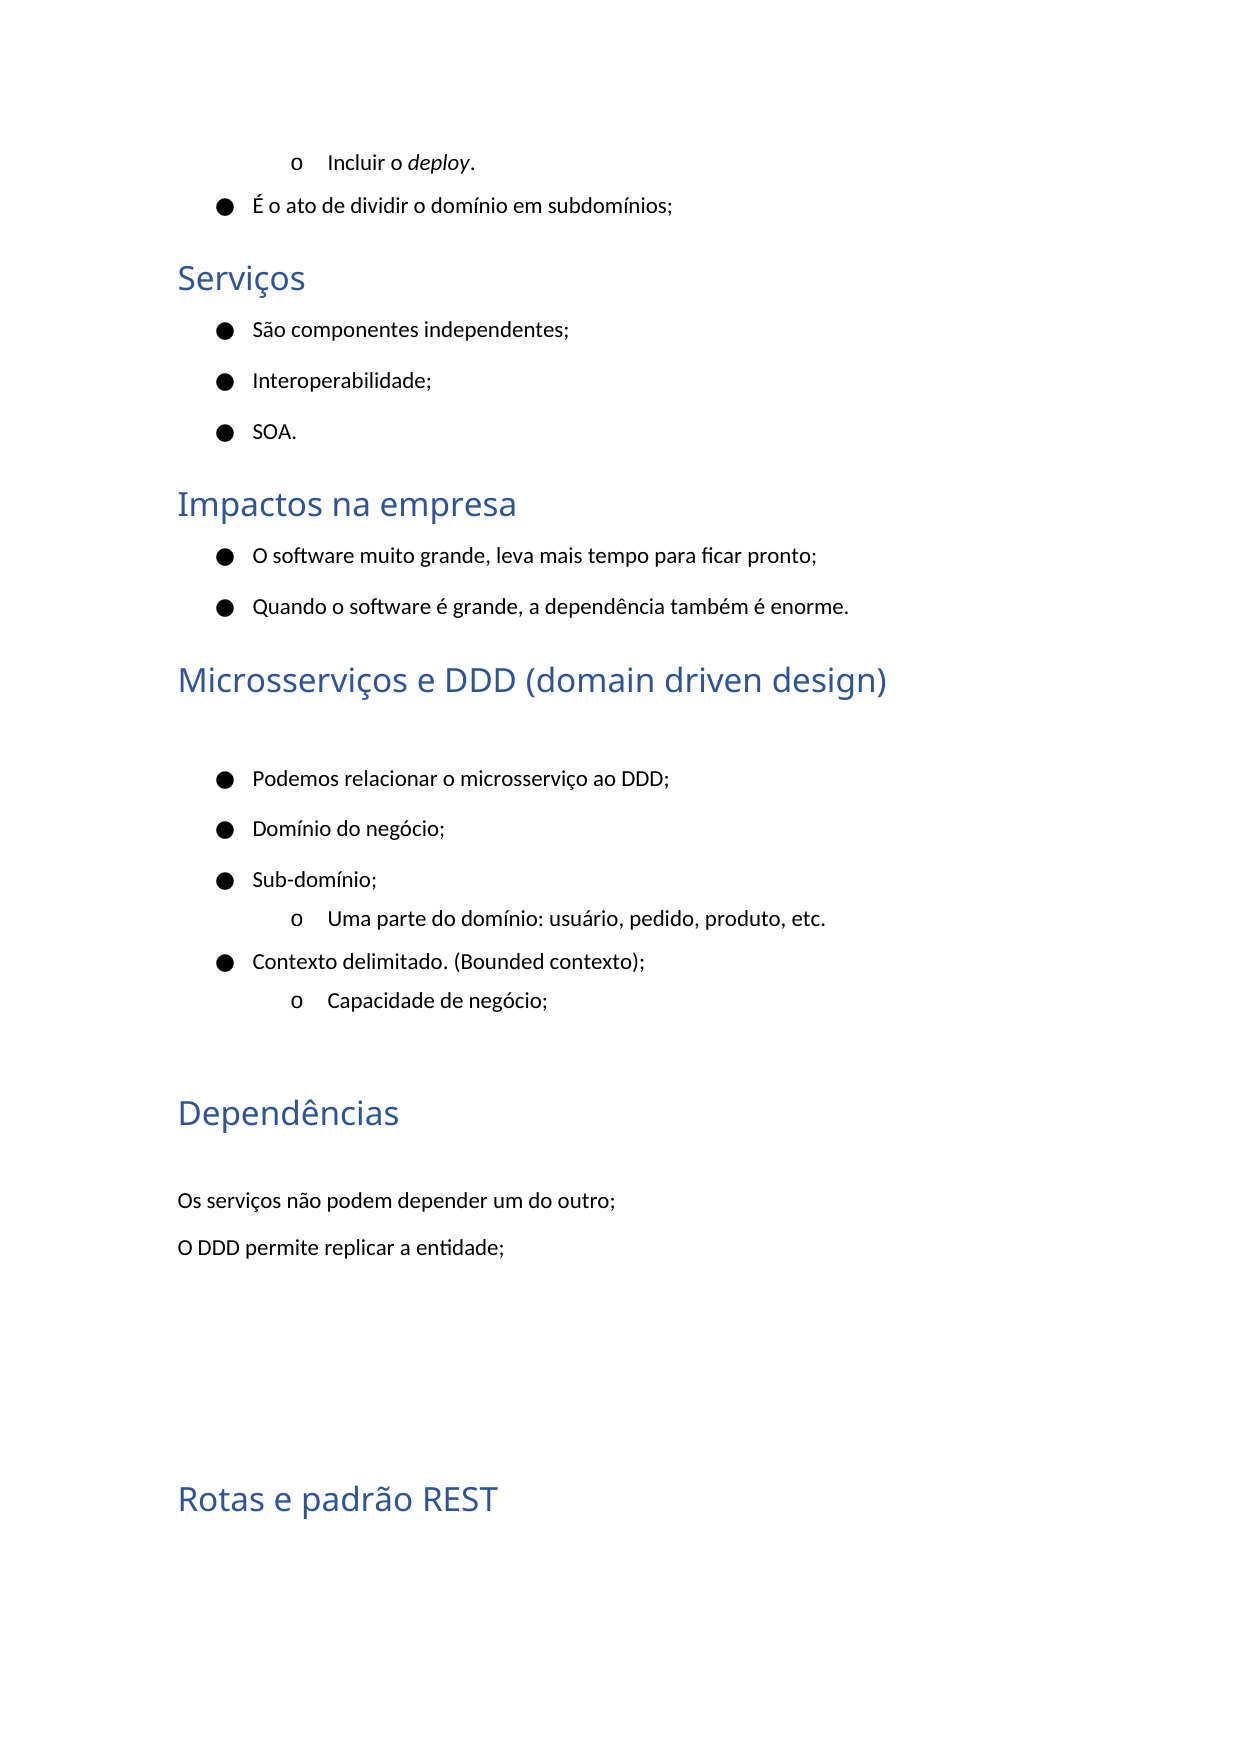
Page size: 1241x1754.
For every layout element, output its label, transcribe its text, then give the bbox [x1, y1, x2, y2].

list Interoperabilidade; [215, 354, 1063, 401]
list O software muito grande, leva mais tempo para ficar pronto; [215, 530, 1063, 577]
subtitle Microsserviços e DDD (domain driven design) [177, 656, 1063, 702]
text O DDD permite replicar a entidade; [177, 1233, 1063, 1261]
list SOA. [215, 405, 1063, 452]
list São componentes independentes; [215, 304, 1063, 351]
subtitle Rotas e padrão REST [177, 1475, 1063, 1521]
text Os serviços não podem depender um do outro; [177, 1186, 1063, 1214]
list Incluir o deploy. [290, 148, 1063, 177]
list Quando o software é grande, a dependência também é enorme. [215, 581, 1063, 628]
list Contexto delimitado. (Bounded contexto); [215, 936, 1063, 983]
list É o ato de dividir o domínio em subdomínios; [215, 179, 1063, 226]
subtitle Impactos na empresa [177, 481, 1063, 526]
subtitle Dependências [177, 1090, 1063, 1135]
subtitle Serviços [177, 255, 1063, 300]
list Capacidade de negócio; [290, 987, 1063, 1016]
list Sub-domínio; [215, 854, 1063, 901]
list Domínio do negócio; [215, 803, 1063, 850]
list Podemos relacionar o microsserviço ao DDD; [215, 752, 1063, 799]
list Uma parte do domínio: usuário, pedido, produto, etc. [290, 904, 1063, 933]
